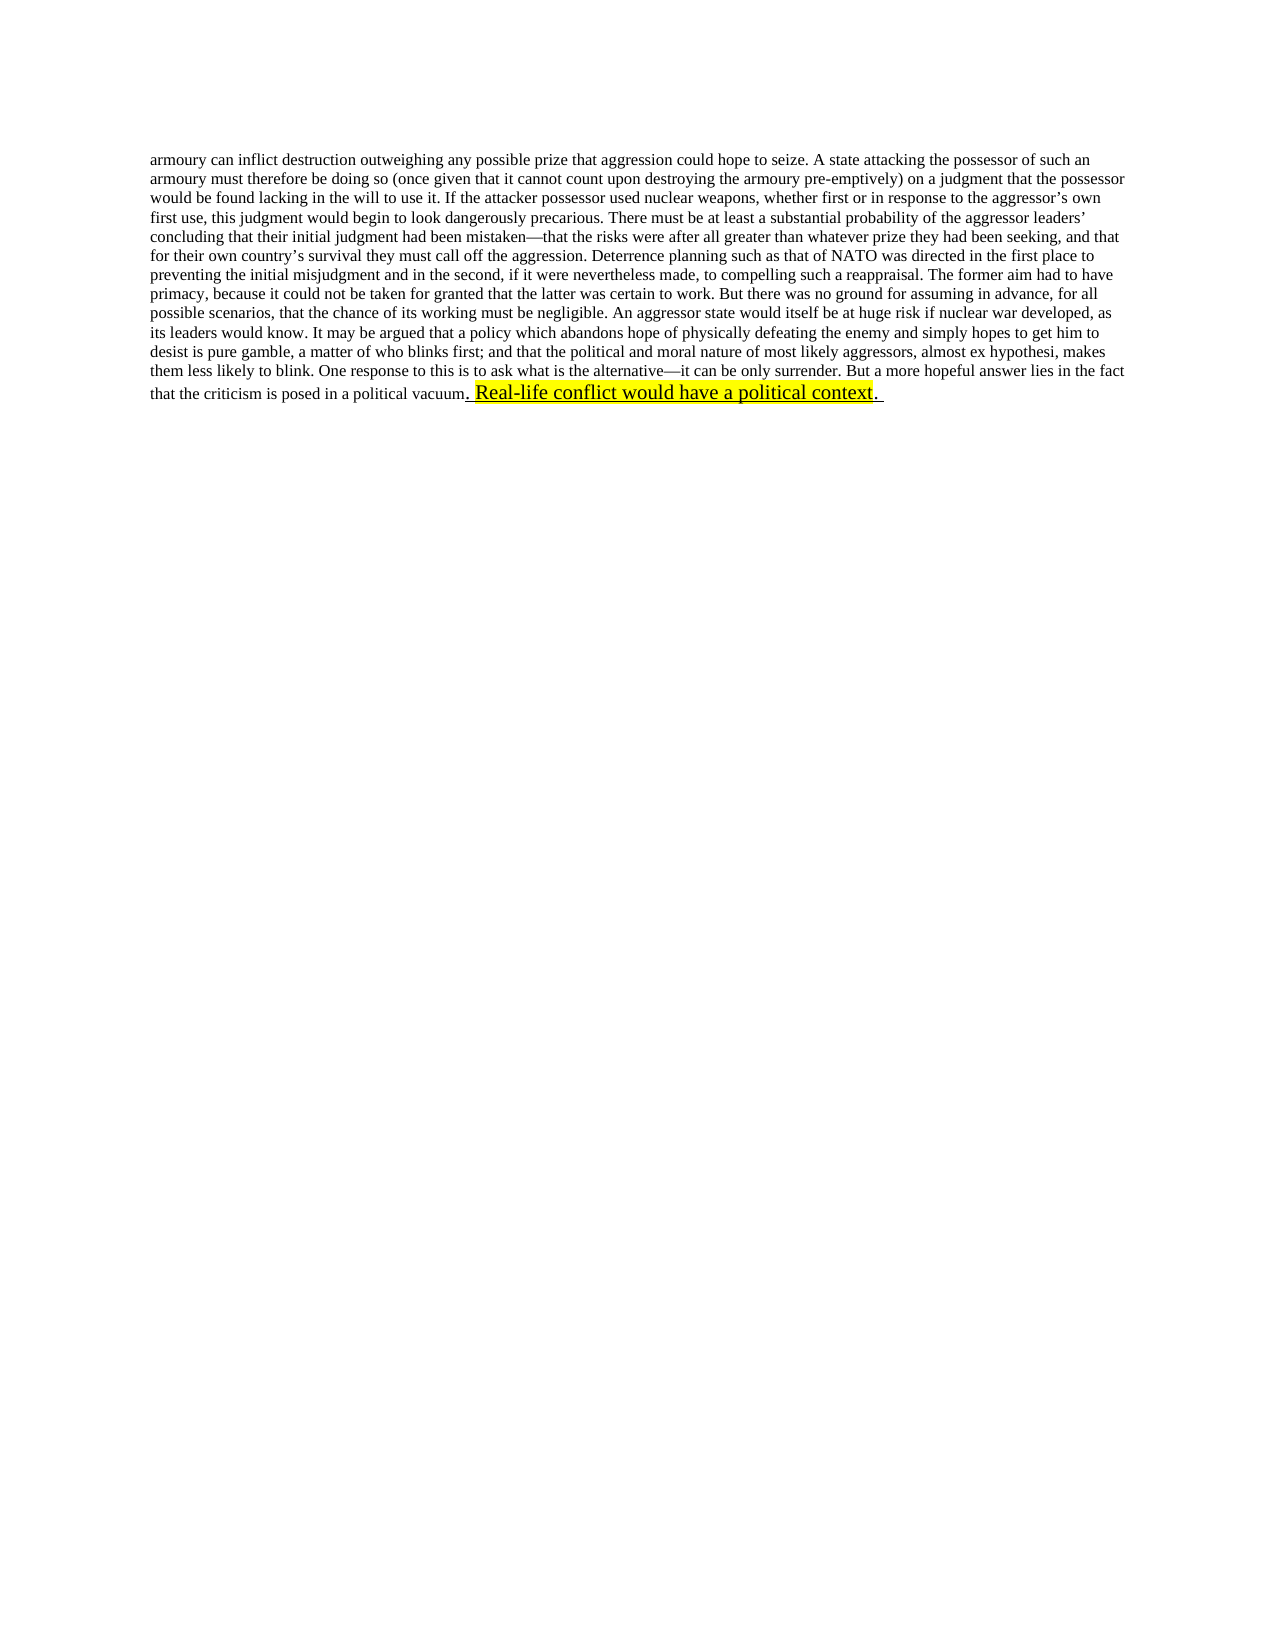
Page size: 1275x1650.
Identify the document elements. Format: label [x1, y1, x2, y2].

text [150, 150, 1125, 404]
